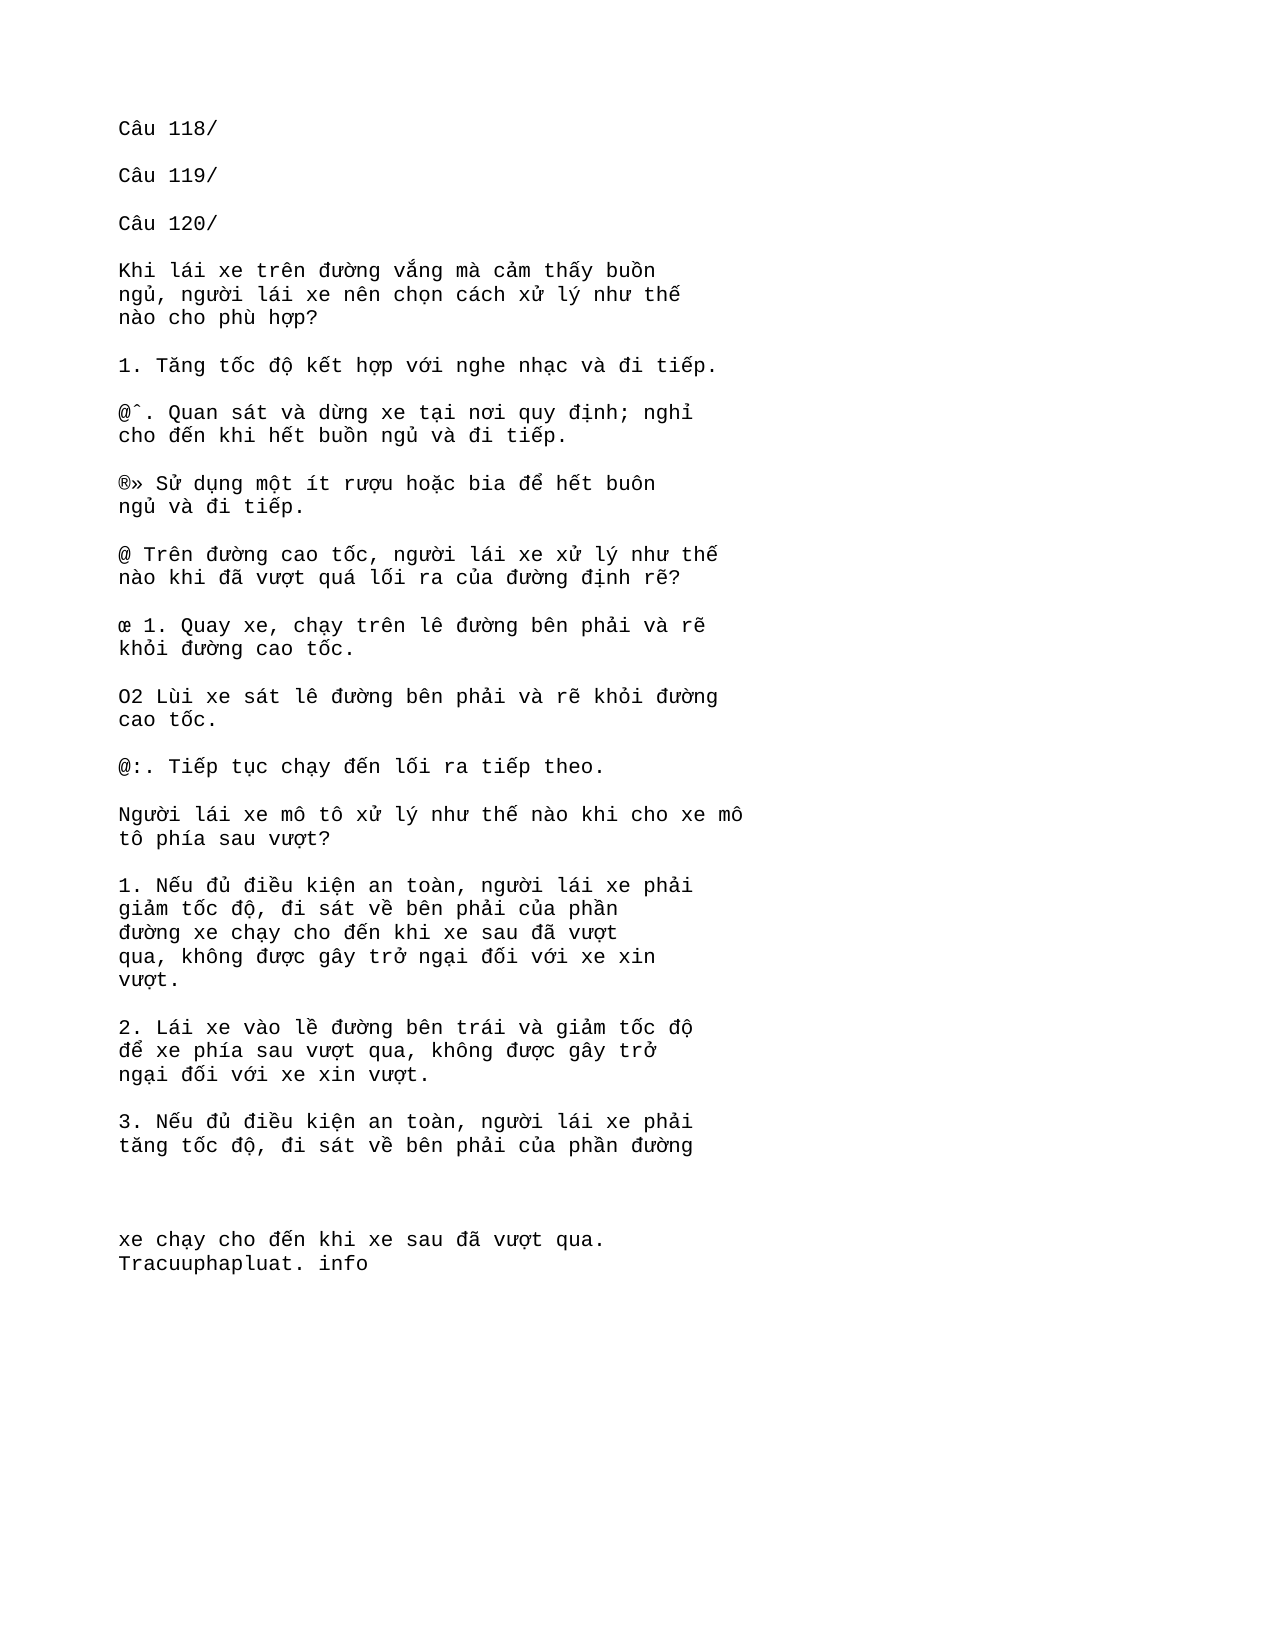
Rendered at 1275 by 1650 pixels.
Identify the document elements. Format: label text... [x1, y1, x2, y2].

text Câu 119/ [118, 165, 1157, 189]
text ngại đối với xe xin vượt. [118, 1064, 1157, 1088]
text ®» Sử dụng một ít rượu hoặc bia để hết buôn [118, 473, 1157, 496]
text Khi lái xe trên đường vắng mà cảm thấy buồn [118, 260, 1157, 284]
text nào cho phù hợp? [118, 307, 1157, 331]
text 2. Lái xe vào lề đường bên trái và giảm tốc độ [118, 1017, 1157, 1040]
text @ Trên đường cao tốc, người lái xe xử lý như thế [118, 544, 1157, 567]
text Câu 120/ [118, 213, 1157, 236]
text 1. Tăng tốc độ kết hợp với nghe nhạc và đi tiếp. [118, 354, 1157, 378]
text cho đến khi hết buồn ngủ và đi tiếp. [118, 426, 1157, 449]
text Tracuuphapluat. info [118, 1253, 1157, 1277]
text O2 Lùi xe sát lê đường bên phải và rẽ khỏi đường [118, 686, 1157, 709]
text @:. Tiếp tục chạy đến lối ra tiếp theo. [118, 757, 1157, 780]
text giảm tốc độ, đi sát về bên phải của phần [118, 898, 1157, 922]
text Người lái xe mô tô xử lý như thế nào khi cho xe mô [118, 804, 1157, 827]
text khỏi đường cao tốc. [118, 638, 1157, 662]
text qua, không được gây trở ngại đối với xe xin [118, 946, 1157, 969]
text @ˆ. Quan sát và dừng xe tại nơi quy định; nghỉ [118, 402, 1157, 426]
text ngủ, người lái xe nên chọn cách xử lý như thế [118, 284, 1157, 307]
text Câu 118/ [118, 118, 1157, 142]
text nào khi đã vượt quá lối ra của đường định rẽ? [118, 567, 1157, 591]
text tô phía sau vượt? [118, 827, 1157, 851]
text 1. Nếu đủ điều kiện an toàn, người lái xe phải [118, 875, 1157, 898]
text cao tốc. [118, 709, 1157, 733]
text để xe phía sau vượt qua, không được gây trở [118, 1040, 1157, 1064]
text 3. Nếu đủ điều kiện an toàn, người lái xe phải [118, 1111, 1157, 1135]
text ngủ và đi tiếp. [118, 496, 1157, 520]
text xe chạy cho đến khi xe sau đã vượt qua. [118, 1229, 1157, 1253]
text tăng tốc độ, đi sát về bên phải của phần đường [118, 1135, 1157, 1158]
text œ 1. Quay xe, chạy trên lê đường bên phải và rẽ [118, 615, 1157, 638]
text đường xe chạy cho đến khi xe sau đã vượt [118, 922, 1157, 946]
text vượt. [118, 969, 1157, 993]
